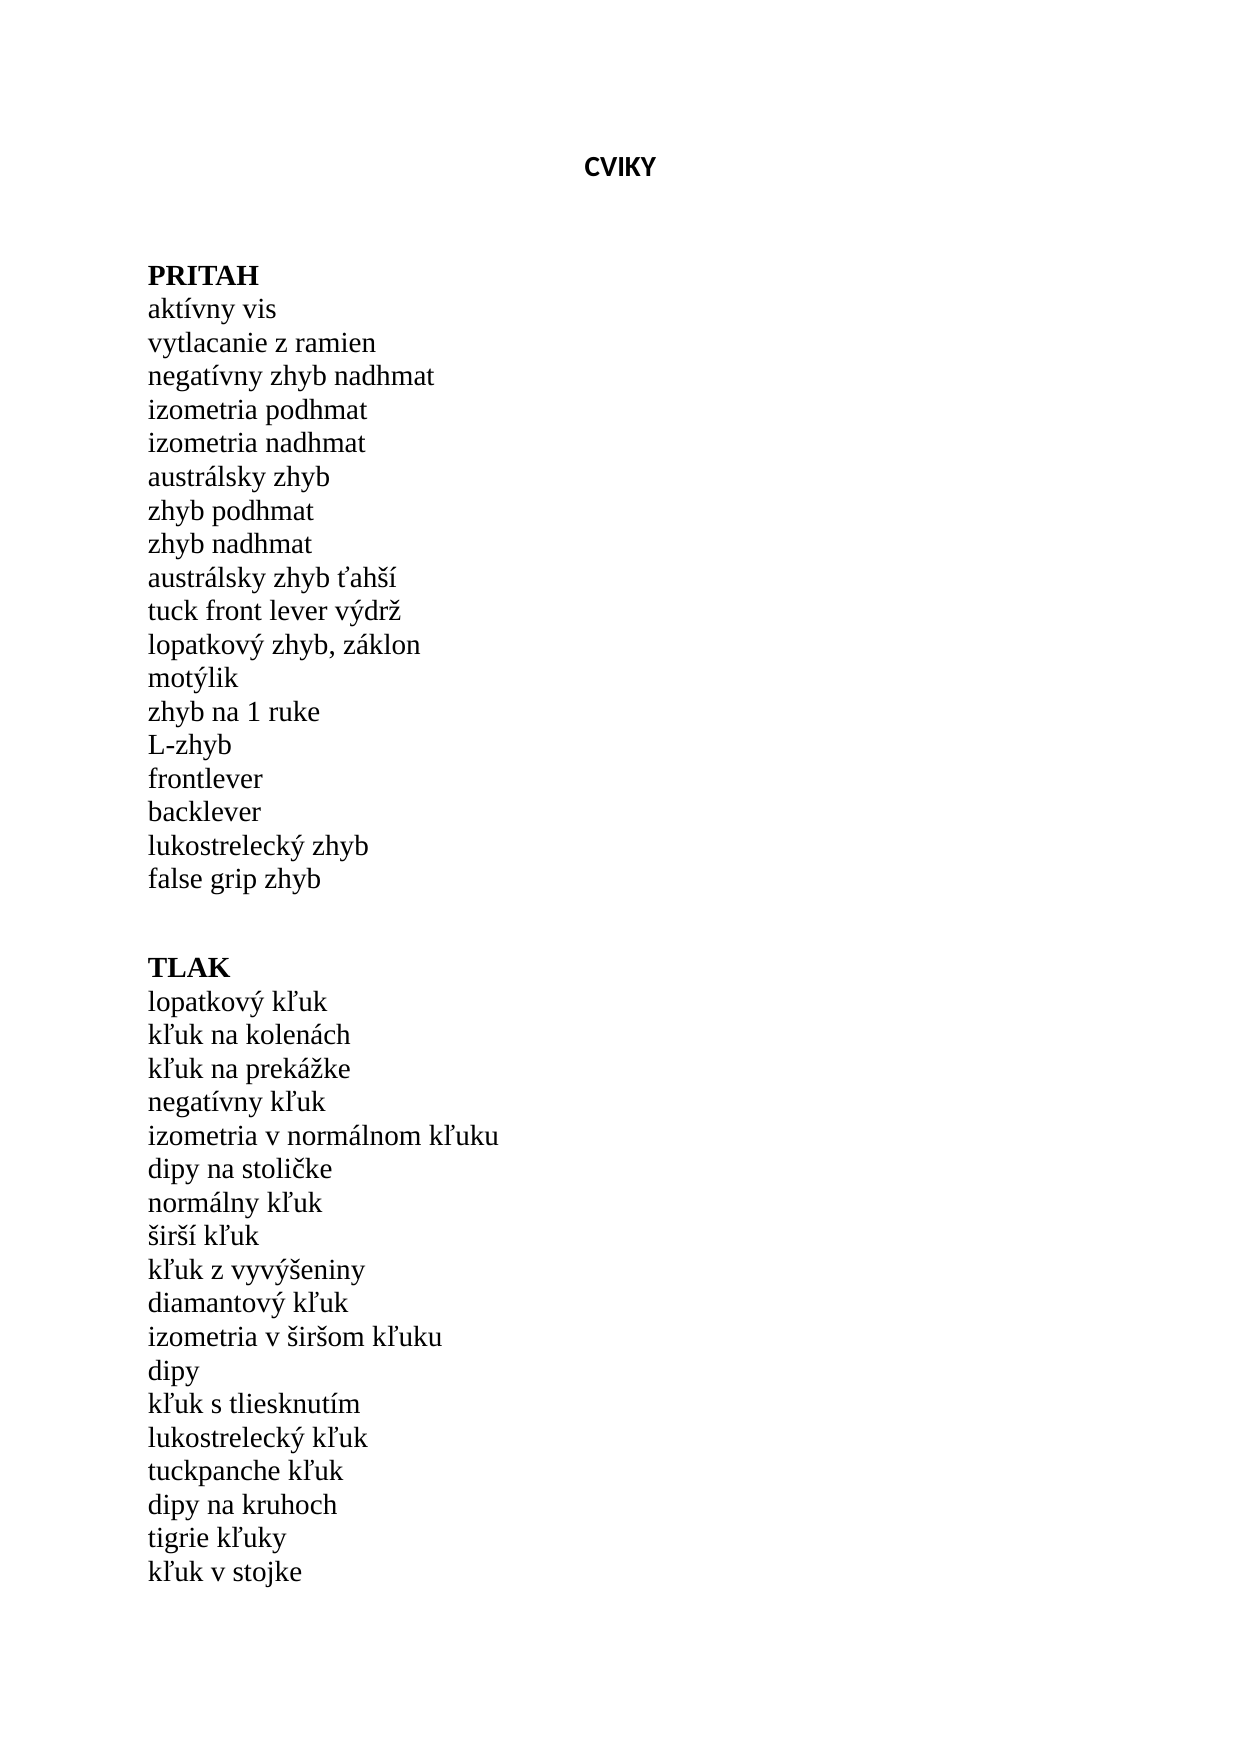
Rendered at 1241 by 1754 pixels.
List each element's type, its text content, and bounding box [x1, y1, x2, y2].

text normálny kľuk [148, 1185, 1093, 1218]
text negatívny kľuk [148, 1084, 1093, 1118]
text zhyb nadhmat [148, 526, 1093, 560]
text dipy na kruhoch [148, 1487, 1093, 1520]
text izometria v normálnom kľuku [148, 1118, 1093, 1151]
text tuckpanche kľuk [148, 1453, 1093, 1487]
text motýlik [148, 660, 1093, 694]
text aktívny vis [148, 291, 1093, 325]
text lukostrelecký kľuk [148, 1420, 1093, 1453]
text kľuk na prekážke [148, 1051, 1093, 1084]
text zhyb na 1 ruke [148, 694, 1093, 727]
text širší kľuk [148, 1218, 1093, 1252]
text izometria v širšom kľuku [148, 1319, 1093, 1353]
text frontlever [148, 761, 1093, 794]
text lopatkový zhyb, záklon [148, 627, 1093, 660]
text tigrie kľuky [148, 1520, 1093, 1554]
text dipy [148, 1353, 1093, 1386]
text austrálsky zhyb ťahší [148, 560, 1093, 593]
text zhyb podhmat [148, 493, 1093, 526]
text vytlacanie z ramien [148, 325, 1093, 358]
text CVIKY [148, 148, 1093, 183]
text dipy na stoličke [148, 1151, 1093, 1185]
text TLAK [148, 950, 1093, 984]
text kľuk v stojke [148, 1554, 1093, 1587]
text false grip zhyb [148, 862, 1093, 895]
text kľuk na kolenách [148, 1017, 1093, 1051]
text kľuk s tliesknutím [148, 1386, 1093, 1420]
text kľuk z vyvýšeniny [148, 1252, 1093, 1286]
text diamantový kľuk [148, 1286, 1093, 1319]
text izometria nadhmat [148, 426, 1093, 459]
text tuck front lever výdrž [148, 593, 1093, 627]
text lukostrelecký zhyb [148, 828, 1093, 862]
text backlever [148, 794, 1093, 828]
text austrálsky zhyb [148, 459, 1093, 493]
text L-zhyb [148, 727, 1093, 761]
text izometria podhmat [148, 392, 1093, 426]
text lopatkový kľuk [148, 984, 1093, 1017]
text PRITAH [148, 258, 1093, 291]
text negatívny zhyb nadhmat [148, 358, 1093, 392]
